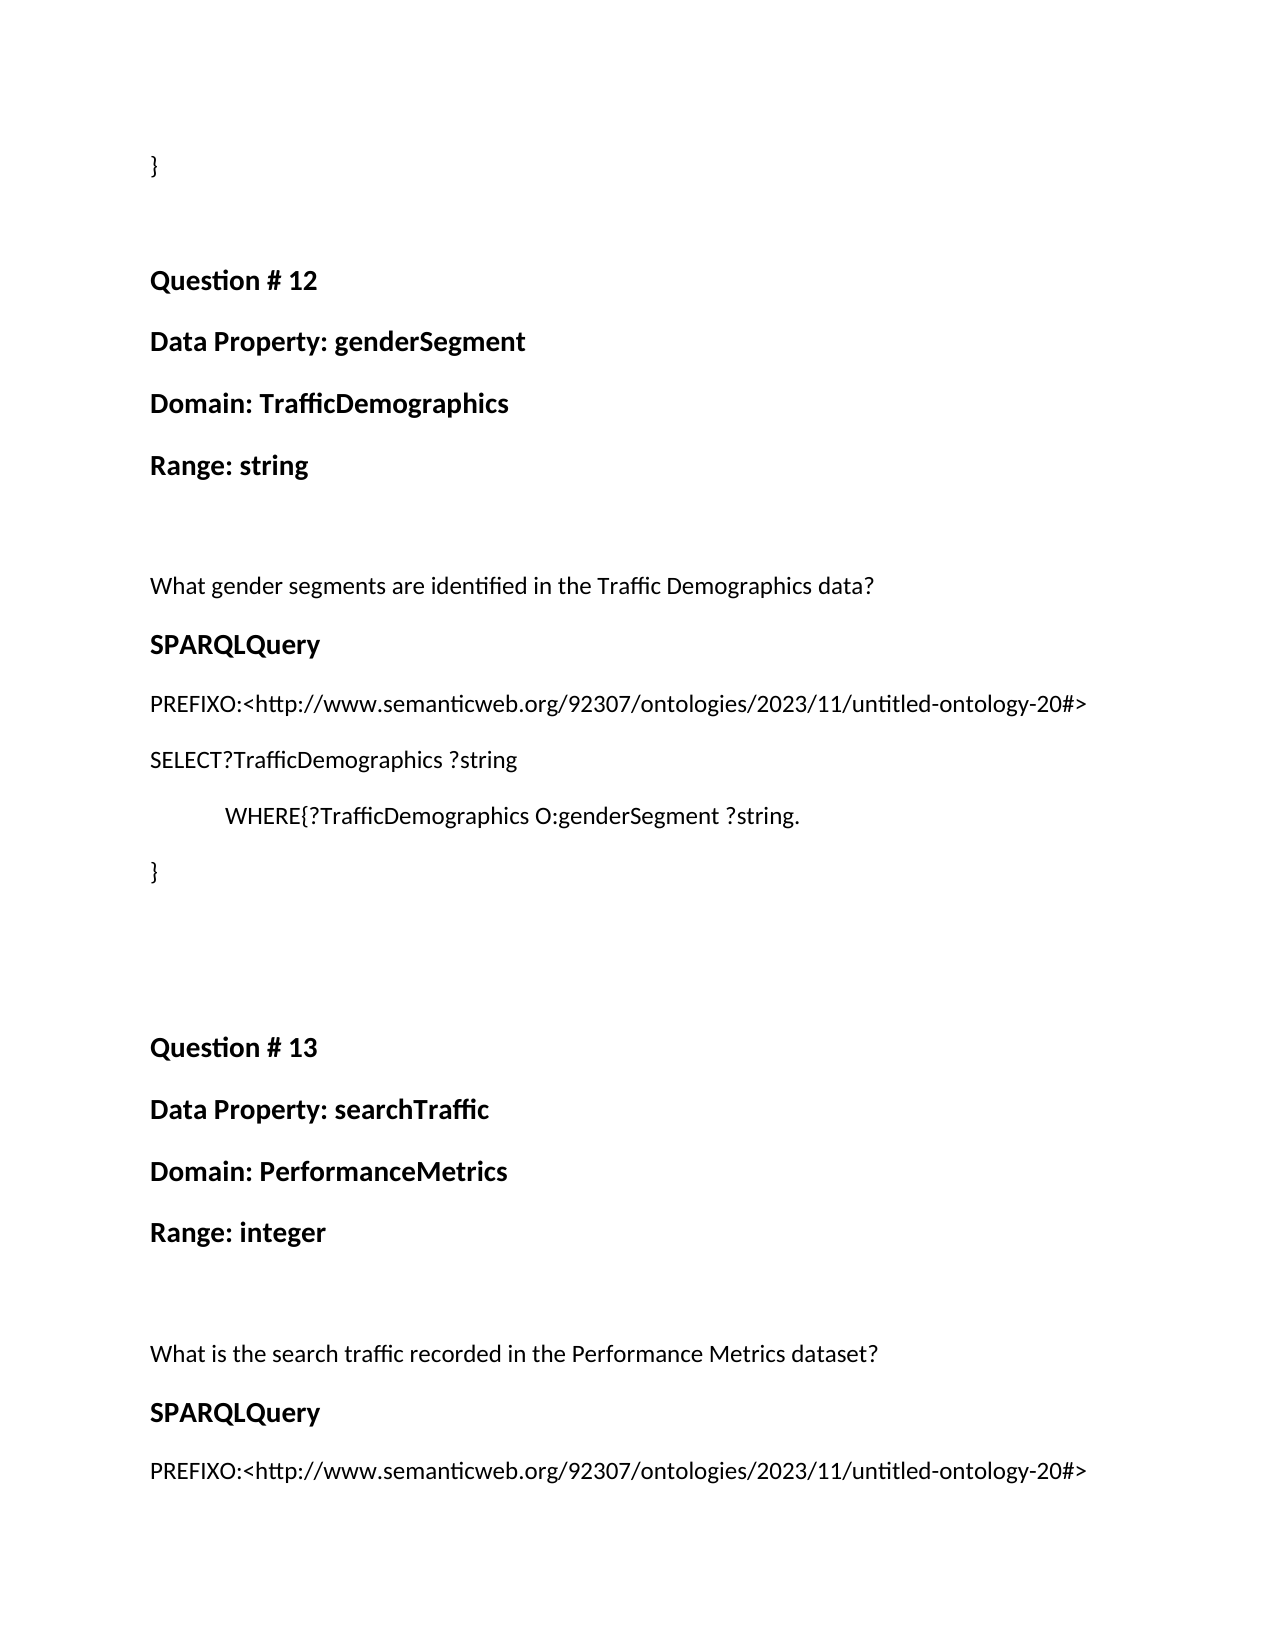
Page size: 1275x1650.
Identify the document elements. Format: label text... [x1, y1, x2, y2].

text Data Property: genderSegment [150, 323, 1125, 359]
text Domain: PerformanceMetrics [150, 1153, 1125, 1188]
text What is the search traffic recorded in the Performance Metrics dataset? [150, 1338, 1125, 1368]
text Data Property: searchTraffic [150, 1091, 1125, 1126]
text Range: integer [150, 1214, 1125, 1250]
text SELECT?TrafficDemographics ?string [150, 744, 1125, 774]
text } [150, 856, 1125, 886]
text } [150, 150, 1125, 181]
text Question # 13 [150, 1029, 1125, 1065]
text PREFIXO:<http://www.semanticweb.org/92307/ontologies/2023/11/untitled-ontology-20#> [150, 688, 1125, 719]
text Range: string [150, 447, 1125, 483]
text Question # 12 [150, 262, 1125, 297]
text What gender segments are identified in the Traffic Demographics data? [150, 571, 1125, 601]
text PREFIXO:<http://www.semanticweb.org/92307/ontologies/2023/11/untitled-ontology-20#> [150, 1456, 1125, 1486]
text Domain: TrafficDemographics [150, 385, 1125, 421]
text SPARQLQuery [150, 1394, 1125, 1429]
text WHERE{?TrafficDemographics O:genderSegment ?string. [150, 800, 1125, 830]
text SPARQLQuery [150, 626, 1125, 662]
